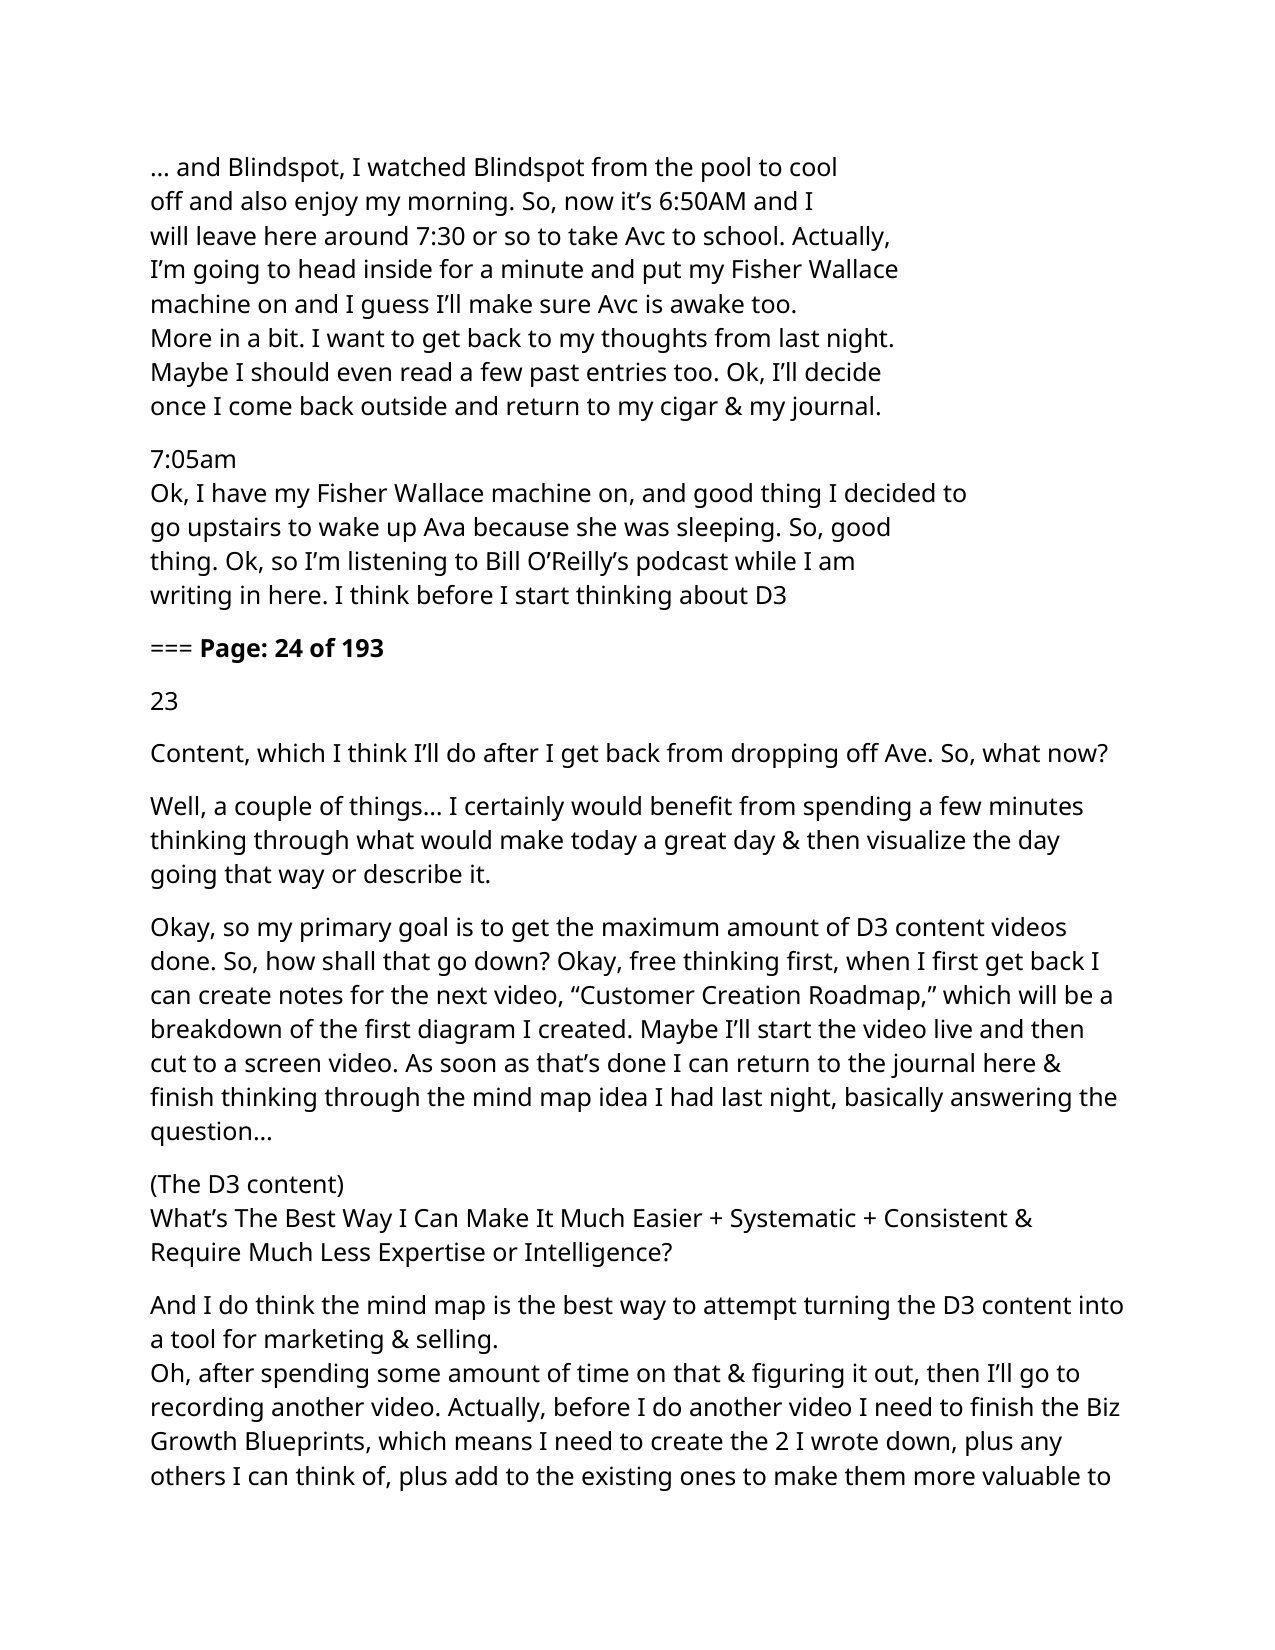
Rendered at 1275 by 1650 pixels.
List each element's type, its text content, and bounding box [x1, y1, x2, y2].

text === Page: 24 of 193 [150, 630, 1125, 664]
text (The D3 content) What’s The Best Way I Can Make It Much Easier + Systematic + Consistent & Require Much Less Expertise or Intelligence? [150, 1167, 1125, 1269]
text 23 [150, 683, 1125, 717]
text 7:05am Ok, I have my Fisher Wallace machine on, and good thing I decided to go upstairs to wake up Ava because she was sleeping. So, good thing. Ok, so I’m listening to Bill O’Reilly’s podcast while I am writing in here. I think before I start thinking about D3 [150, 441, 1125, 612]
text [150, 1288, 1125, 1492]
text Well, a couple of things… I certainly would benefit from spending a few minutes thinking through what would make today a great day & then visualize the day going that way or describe it. [150, 789, 1125, 891]
text … and Blindspot, I watched Blindspot from the pool to cool off and also enjoy my morning. So, now it’s 6:50AM and I will leave here around 7:30 or so to take Avc to school. Actually, I’m going to head inside for a minute and put my Fisher Wallace machine on and I guess I’ll make sure Avc is awake too. More in a bit. I want to get back to my thoughts from last night. Maybe I should even read a few past entries too. Ok, I’ll decide once I come back outside and return to my cigar & my journal. [150, 150, 1125, 422]
text Okay, so my primary goal is to get the maximum amount of D3 content videos done. So, how shall that go down? Okay, free thinking first, when I first get back I can create notes for the next video, “Customer Creation Roadmap,” which will be a breakdown of the first diagram I created. Maybe I’ll start the video live and then cut to a screen video. As soon as that’s done I can return to the journal here & finish thinking through the mind map idea I had last night, basically answering the question… [150, 910, 1125, 1148]
text Content, which I think I’ll do after I get back from dropping off Ave. So, what now? [150, 736, 1125, 770]
